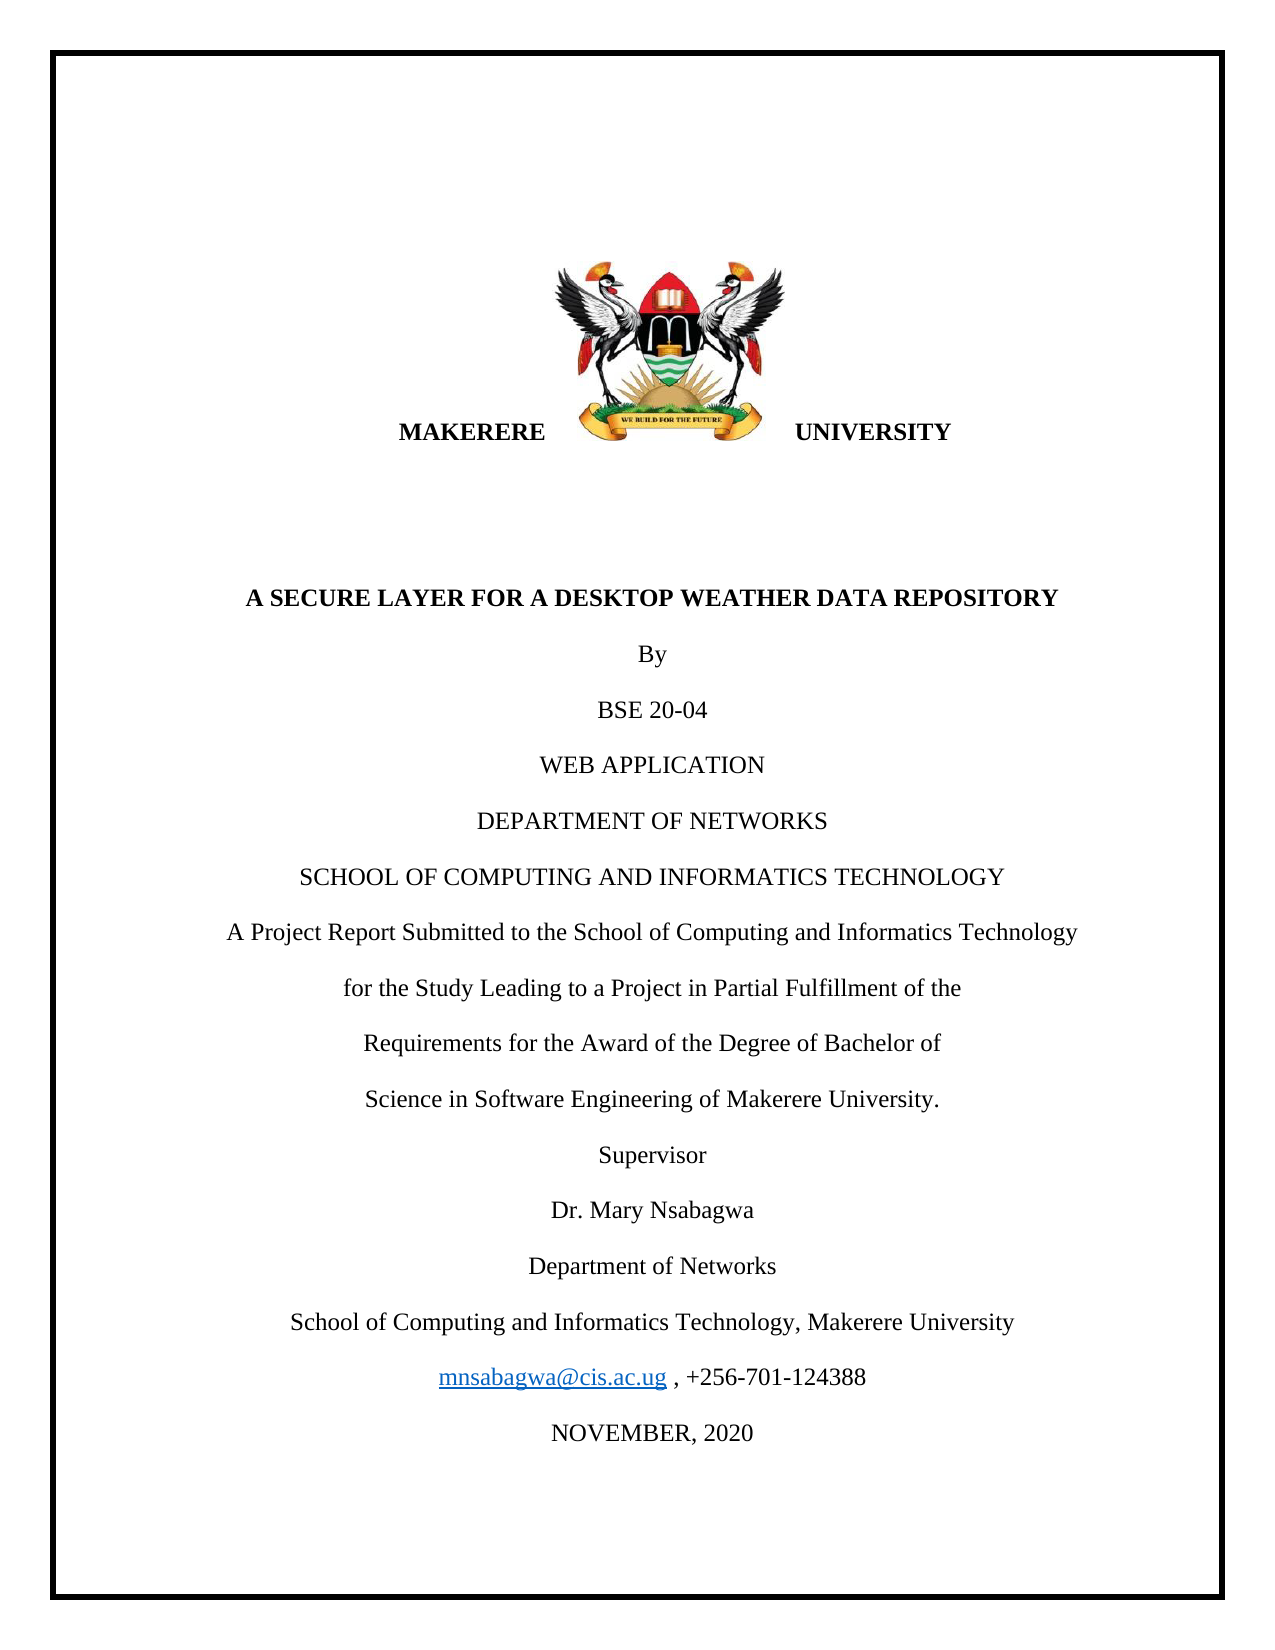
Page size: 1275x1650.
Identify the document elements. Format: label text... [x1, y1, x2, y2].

text A SECURE LAYER FOR A DESKTOP WEATHER DATA REPOSITORY [148, 583, 1157, 612]
text BSE 20-04 [148, 695, 1157, 723]
text School of Computing and Informatics Technology, Makerere University [148, 1307, 1157, 1335]
text Department of Networks [148, 1251, 1157, 1280]
text Requirements for the Award of the Degree of Bachelor of [148, 1028, 1157, 1057]
text Science in Software Engineering of Makerere University. [148, 1084, 1157, 1113]
text NOVEMBER, 2020 [148, 1418, 1157, 1447]
text MAKERERE UNIVERSITY [148, 261, 1157, 445]
text DEPARTMENT OF NETWORKS [148, 806, 1157, 835]
text By [148, 639, 1157, 668]
text SCHOOL OF COMPUTING AND INFORMATICS TECHNOLOGY [148, 862, 1157, 890]
text A Project Report Submitted to the School of Computing and Informatics Technology [148, 917, 1157, 946]
text WEB APPLICATION [148, 750, 1157, 779]
text mnsabagwa@cis.ac.ug , +256-701-124388 [148, 1362, 1157, 1391]
text Dr. Mary Nsabagwa [148, 1195, 1157, 1224]
text Supervisor [148, 1140, 1157, 1168]
text for the Study Leading to a Project in Partial Fulfillment of the [148, 973, 1157, 1002]
